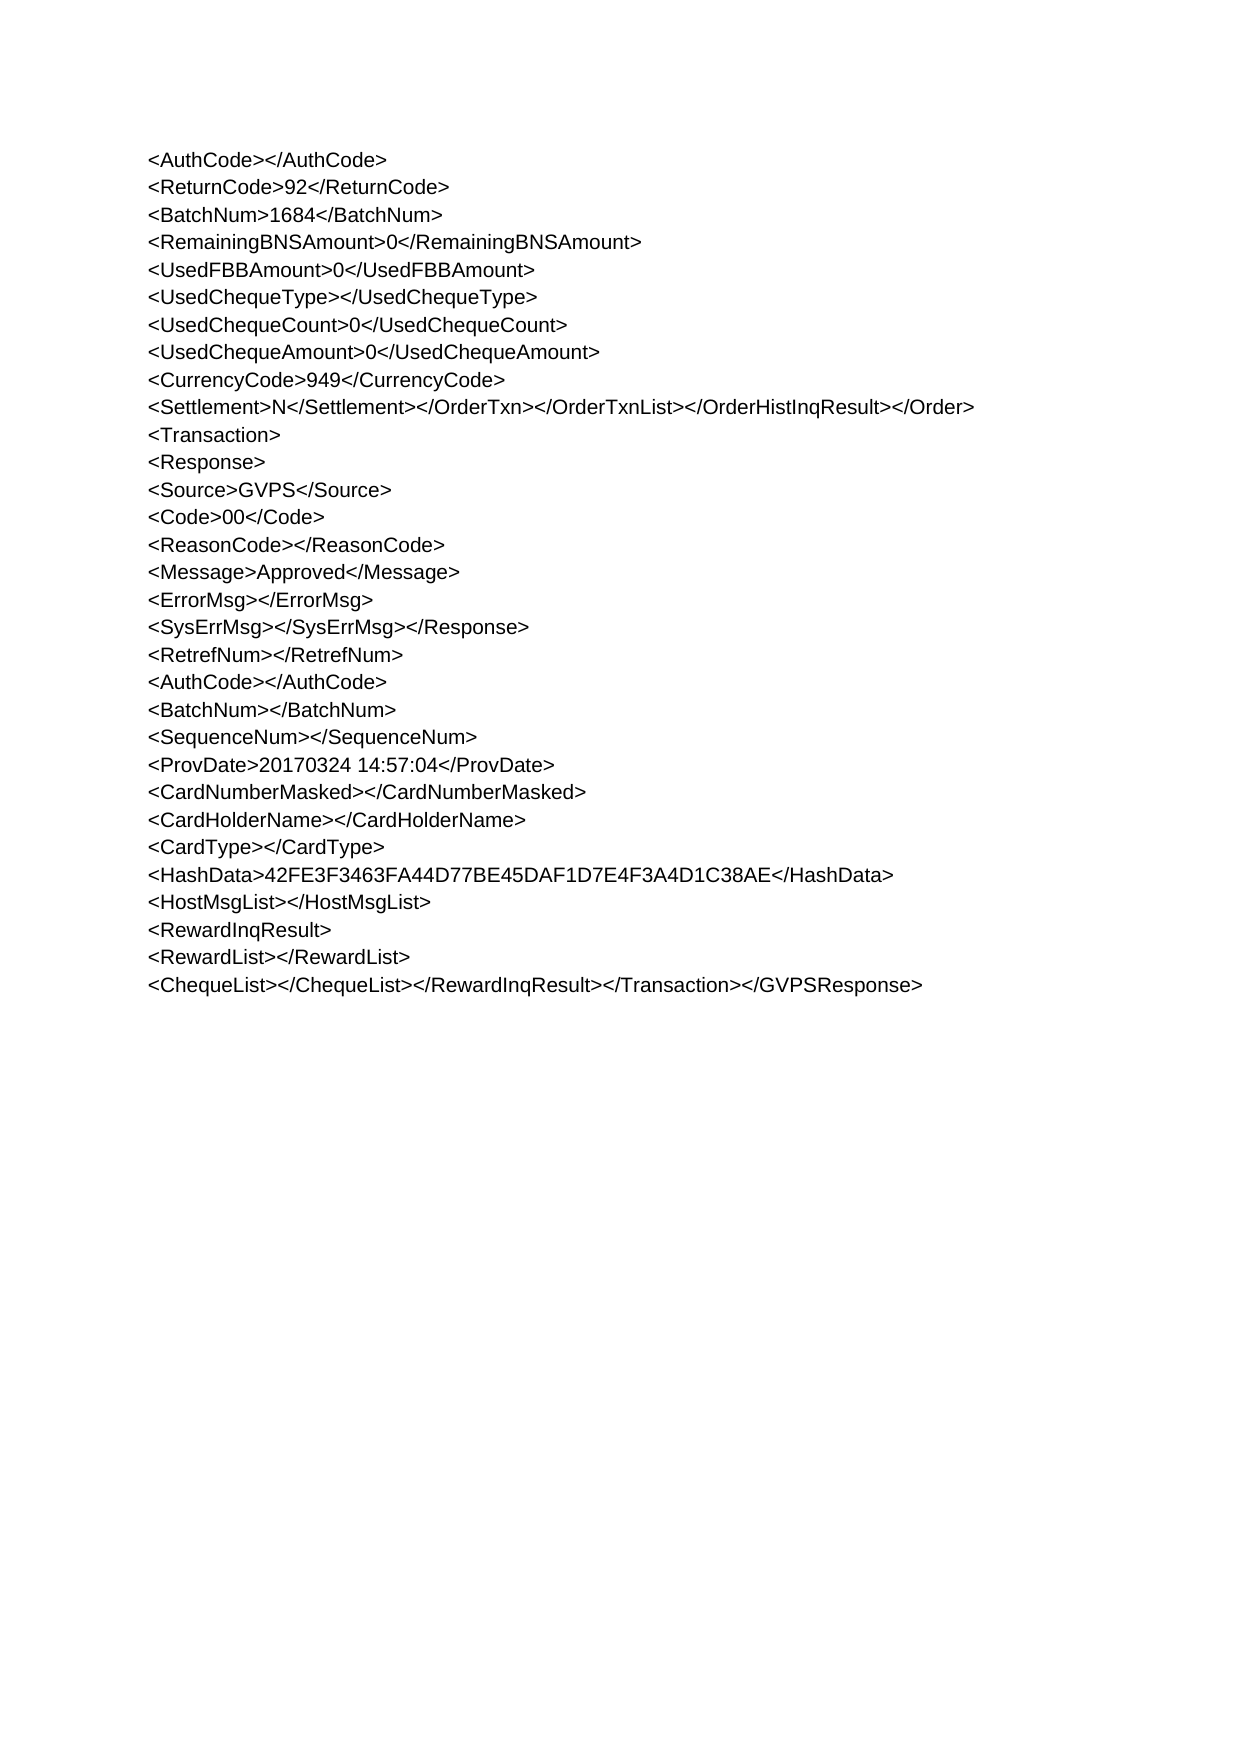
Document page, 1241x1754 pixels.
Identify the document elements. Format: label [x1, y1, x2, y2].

text [148, 148, 1093, 997]
